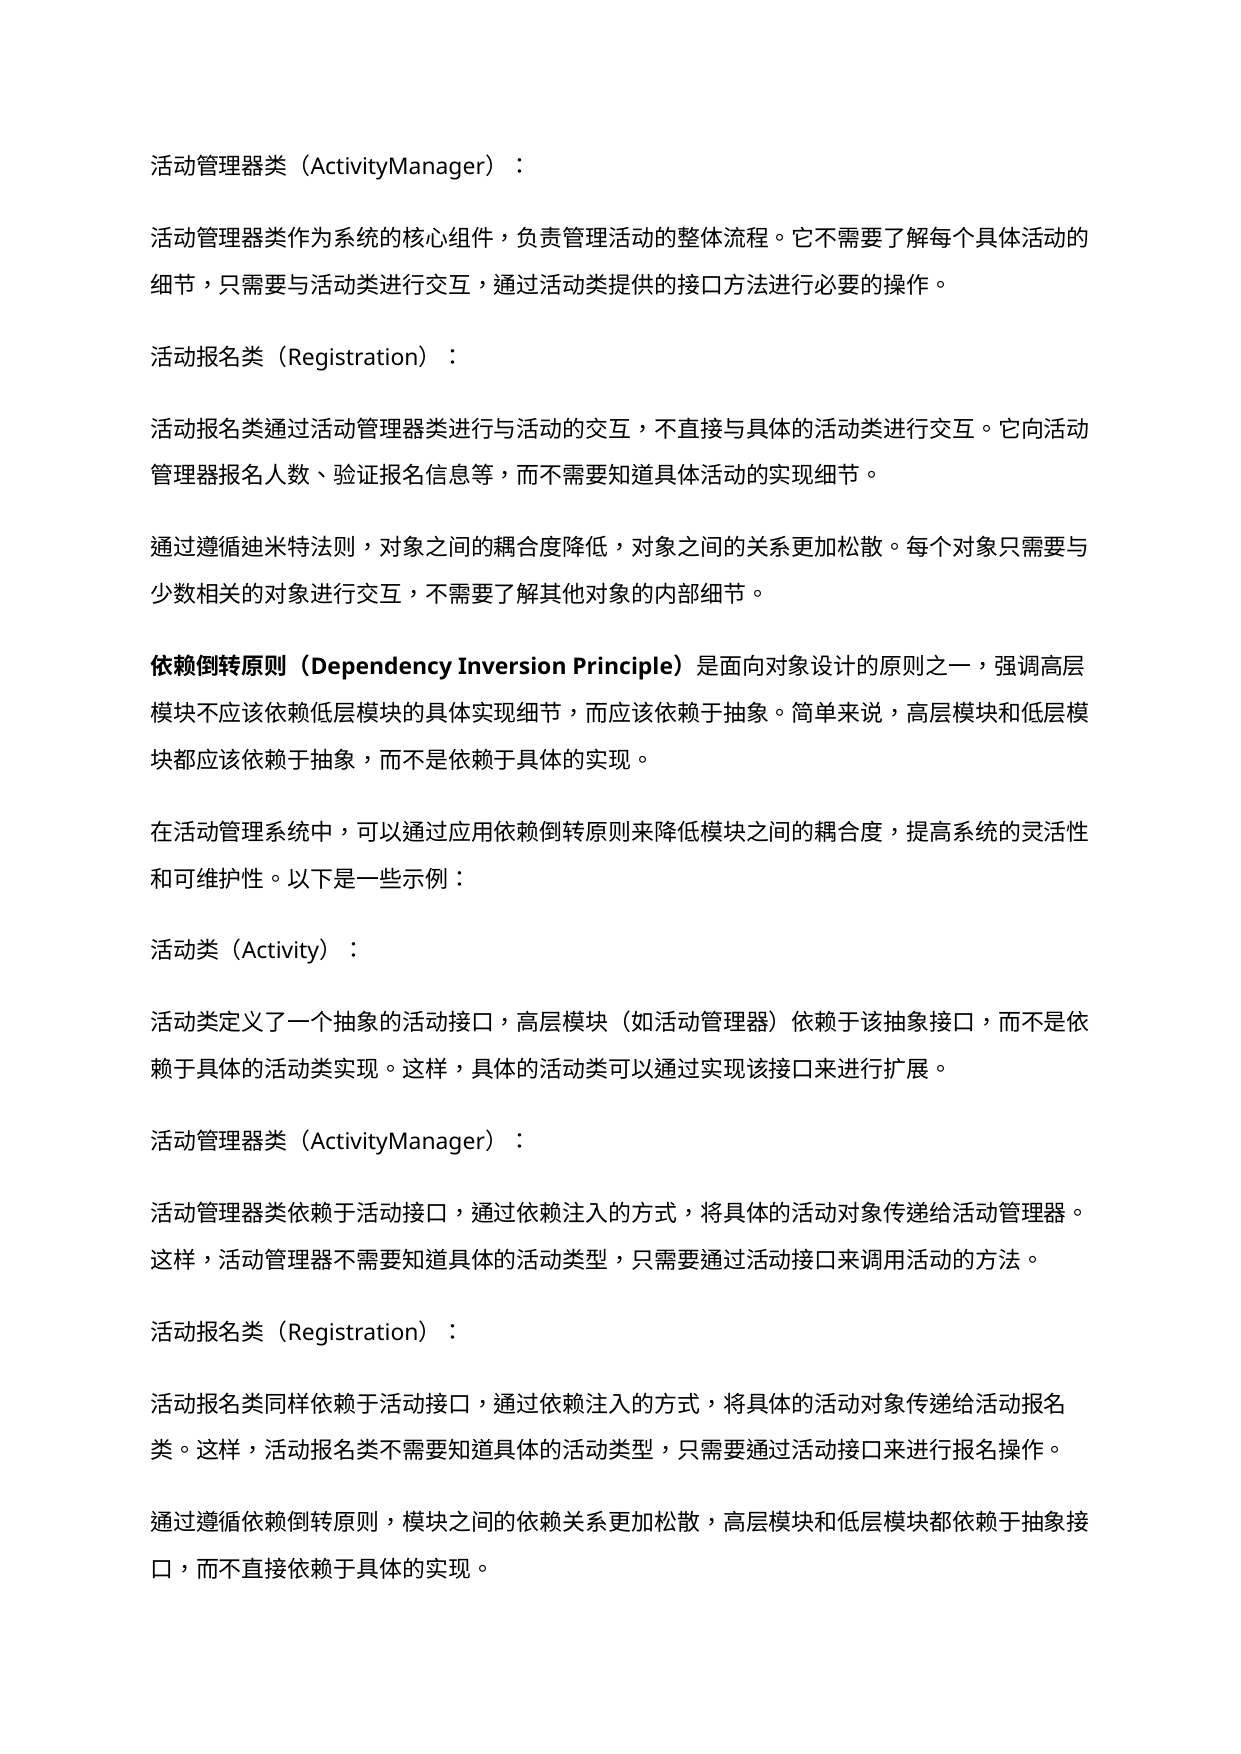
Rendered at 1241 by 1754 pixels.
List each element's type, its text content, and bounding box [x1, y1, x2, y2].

text 通过遵循迪米特法则，对象之间的耦合度降低，对象之间的关系更加松散。每个对象只需要与少数相关的对象进行交互，不需要了解其他对象的内部细节。 [150, 531, 1090, 609]
text 活动报名类（Registration）： [150, 341, 1090, 372]
text 活动管理器类（ActivityManager）： [150, 1125, 1090, 1156]
text 活动管理器类（ActivityManager）： [150, 150, 1090, 181]
text 活动报名类同样依赖于活动接口，通过依赖注入的方式，将具体的活动对象传递给活动报名类。这样，活动报名类不需要知道具体的活动类型，只需要通过活动接口来进行报名操作。 [150, 1387, 1090, 1466]
text 活动管理器类作为系统的核心组件，负责管理活动的整体流程。它不需要了解每个具体活动的细节，只需要与活动类进行交互，通过活动类提供的接口方法进行必要的操作。 [150, 222, 1090, 300]
text 通过遵循依赖倒转原则，模块之间的依赖关系更加松散，高层模块和低层模块都依赖于抽象接口，而不直接依赖于具体的实现。 [150, 1506, 1090, 1584]
text 活动类定义了一个抽象的活动接口，高层模块（如活动管理器）依赖于该抽象接口，而不是依赖于具体的活动类实现。这样，具体的活动类可以通过实现该接口来进行扩展。 [150, 1006, 1090, 1084]
text 在活动管理系统中，可以通过应用依赖倒转原则来降低模块之间的耦合度，提高系统的灵活性和可维护性。以下是一些示例： [150, 816, 1090, 894]
text 活动类（Activity）： [150, 934, 1090, 966]
text 依赖倒转原则（Dependency Inversion Principle）是面向对象设计的原则之一，强调高层模块不应该依赖低层模块的具体实现细节，而应该依赖于抽象。简单来说，高层模块和低层模块都应该依赖于抽象，而不是依赖于具体的实现。 [150, 650, 1090, 775]
text 活动管理器类依赖于活动接口，通过依赖注入的方式，将具体的活动对象传递给活动管理器。这样，活动管理器不需要知道具体的活动类型，只需要通过活动接口来调用活动的方法。 [150, 1197, 1090, 1275]
text 活动报名类通过活动管理器类进行与活动的交互，不直接与具体的活动类进行交互。它向活动管理器报名人数、验证报名信息等，而不需要知道具体活动的实现细节。 [150, 412, 1090, 491]
text 活动报名类（Registration）： [150, 1316, 1090, 1347]
